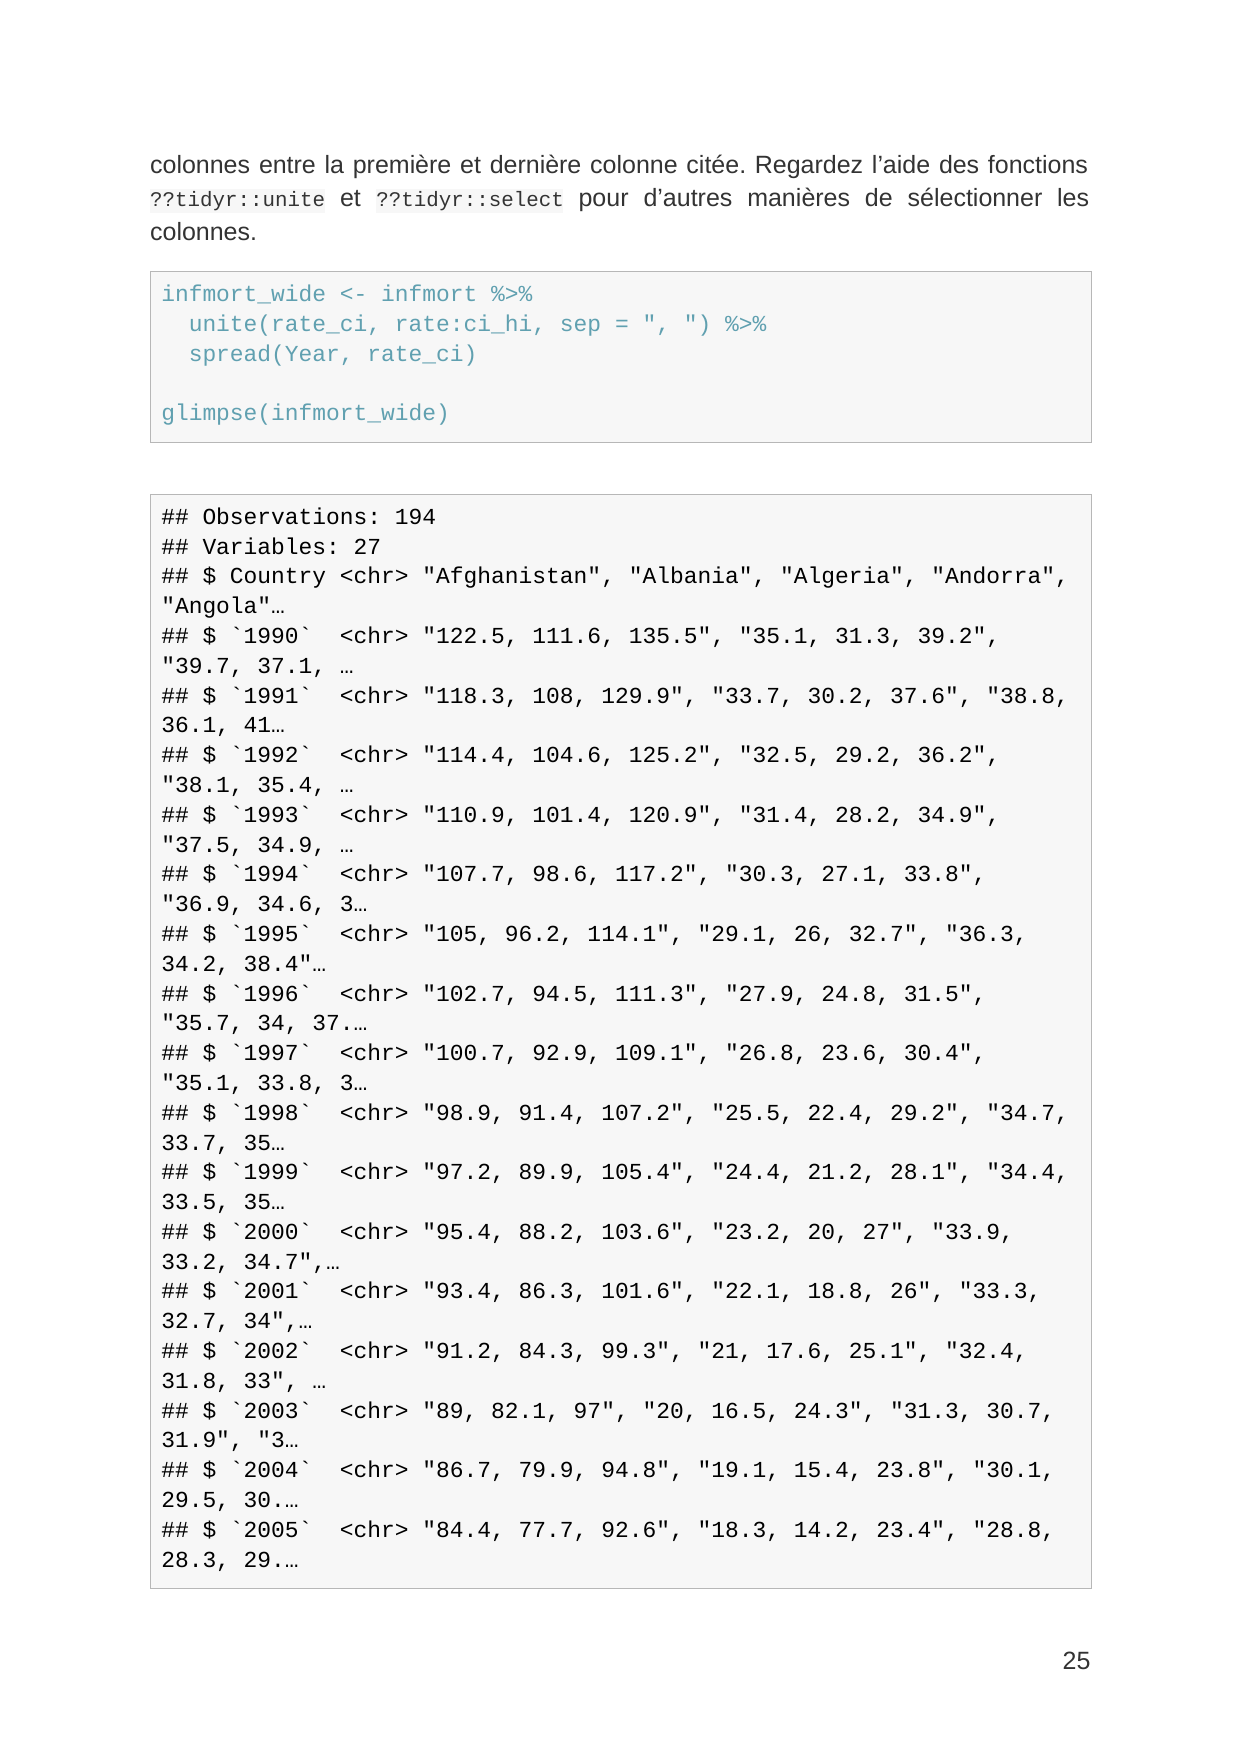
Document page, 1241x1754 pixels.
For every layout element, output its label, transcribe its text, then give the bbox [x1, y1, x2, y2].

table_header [151, 495, 1091, 1588]
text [150, 150, 1090, 246]
table_header infmort_wide <- infmort %>% unite(rate_ci, rate:ci_hi, sep = ", ") %>% spread(Year, rate_ci) glimpse(infmort_wide) [151, 272, 1091, 442]
